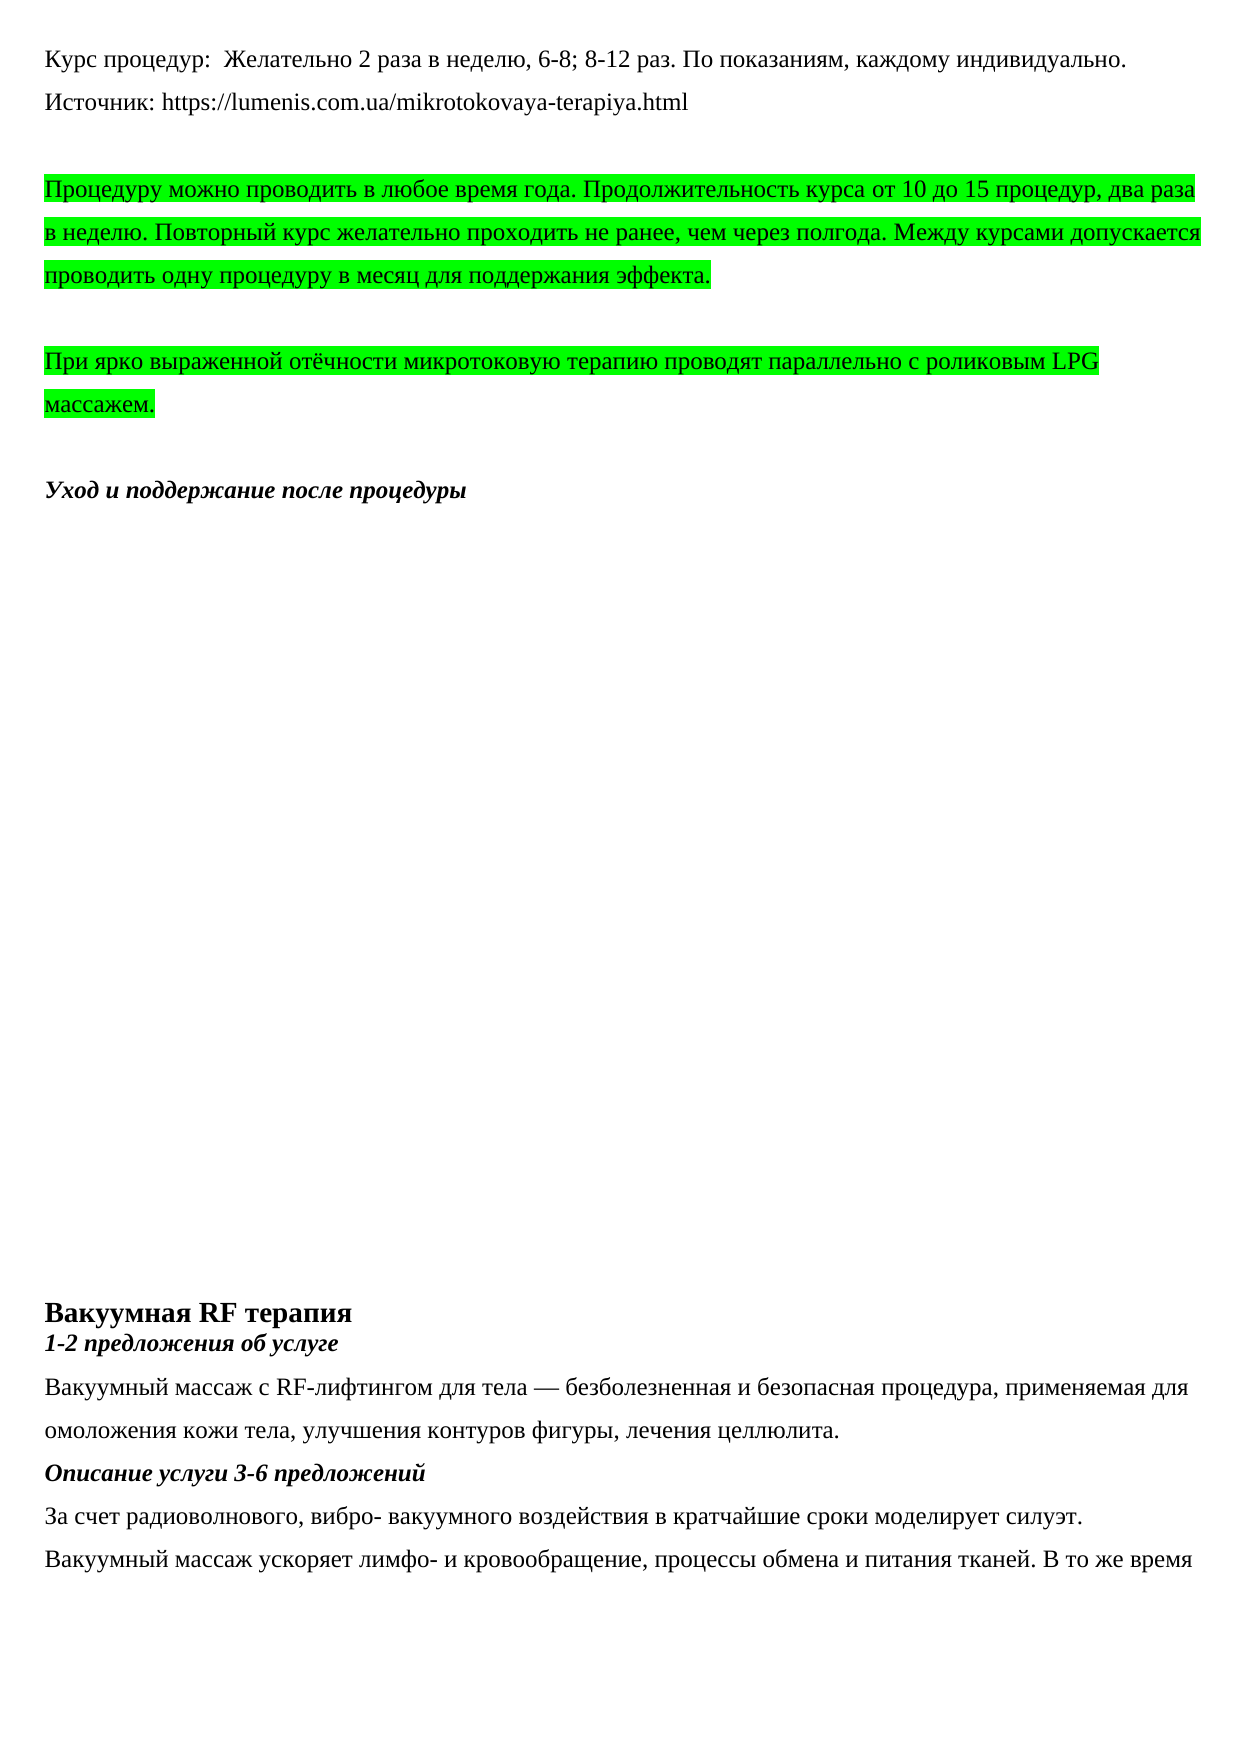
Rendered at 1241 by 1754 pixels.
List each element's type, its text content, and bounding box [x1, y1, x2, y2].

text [44, 1501, 1211, 1573]
text Уход и поддержание после процедуры [44, 476, 1211, 504]
text 1-2 предложения об услуге [44, 1328, 1211, 1357]
text Описание услуги 3-6 предложений [44, 1458, 1211, 1487]
text Процедуру можно проводить в любое время года. Продолжительность курса от 10 до 15 процедур, два раза в неделю. Повторный курс желательно проходить не ранее, чем через полгода. Между курсами допускается проводить одну процедуру в месяц для поддержания эффекта. При ярко выраженной отёчности микротоковую терапию проводят параллельно с роликовым LPG массажем. [44, 174, 1211, 418]
text Вакуумный массаж с RF-лифтингом для тела — безболезненная и безопасная процедура, применяемая для омоложения кожи тела, улучшения контуров фигуры, лечения целлюлита. [44, 1372, 1211, 1443]
text Курс процедур: Желательно 2 раза в неделю, 6-8; 8-12 раз. По показаниям, каждому индивидуально. Источник: https://lumenis.com.ua/mikrotokovaya-terapiya.html [44, 44, 1211, 116]
text Вакуумная RF терапия [44, 1295, 1211, 1328]
